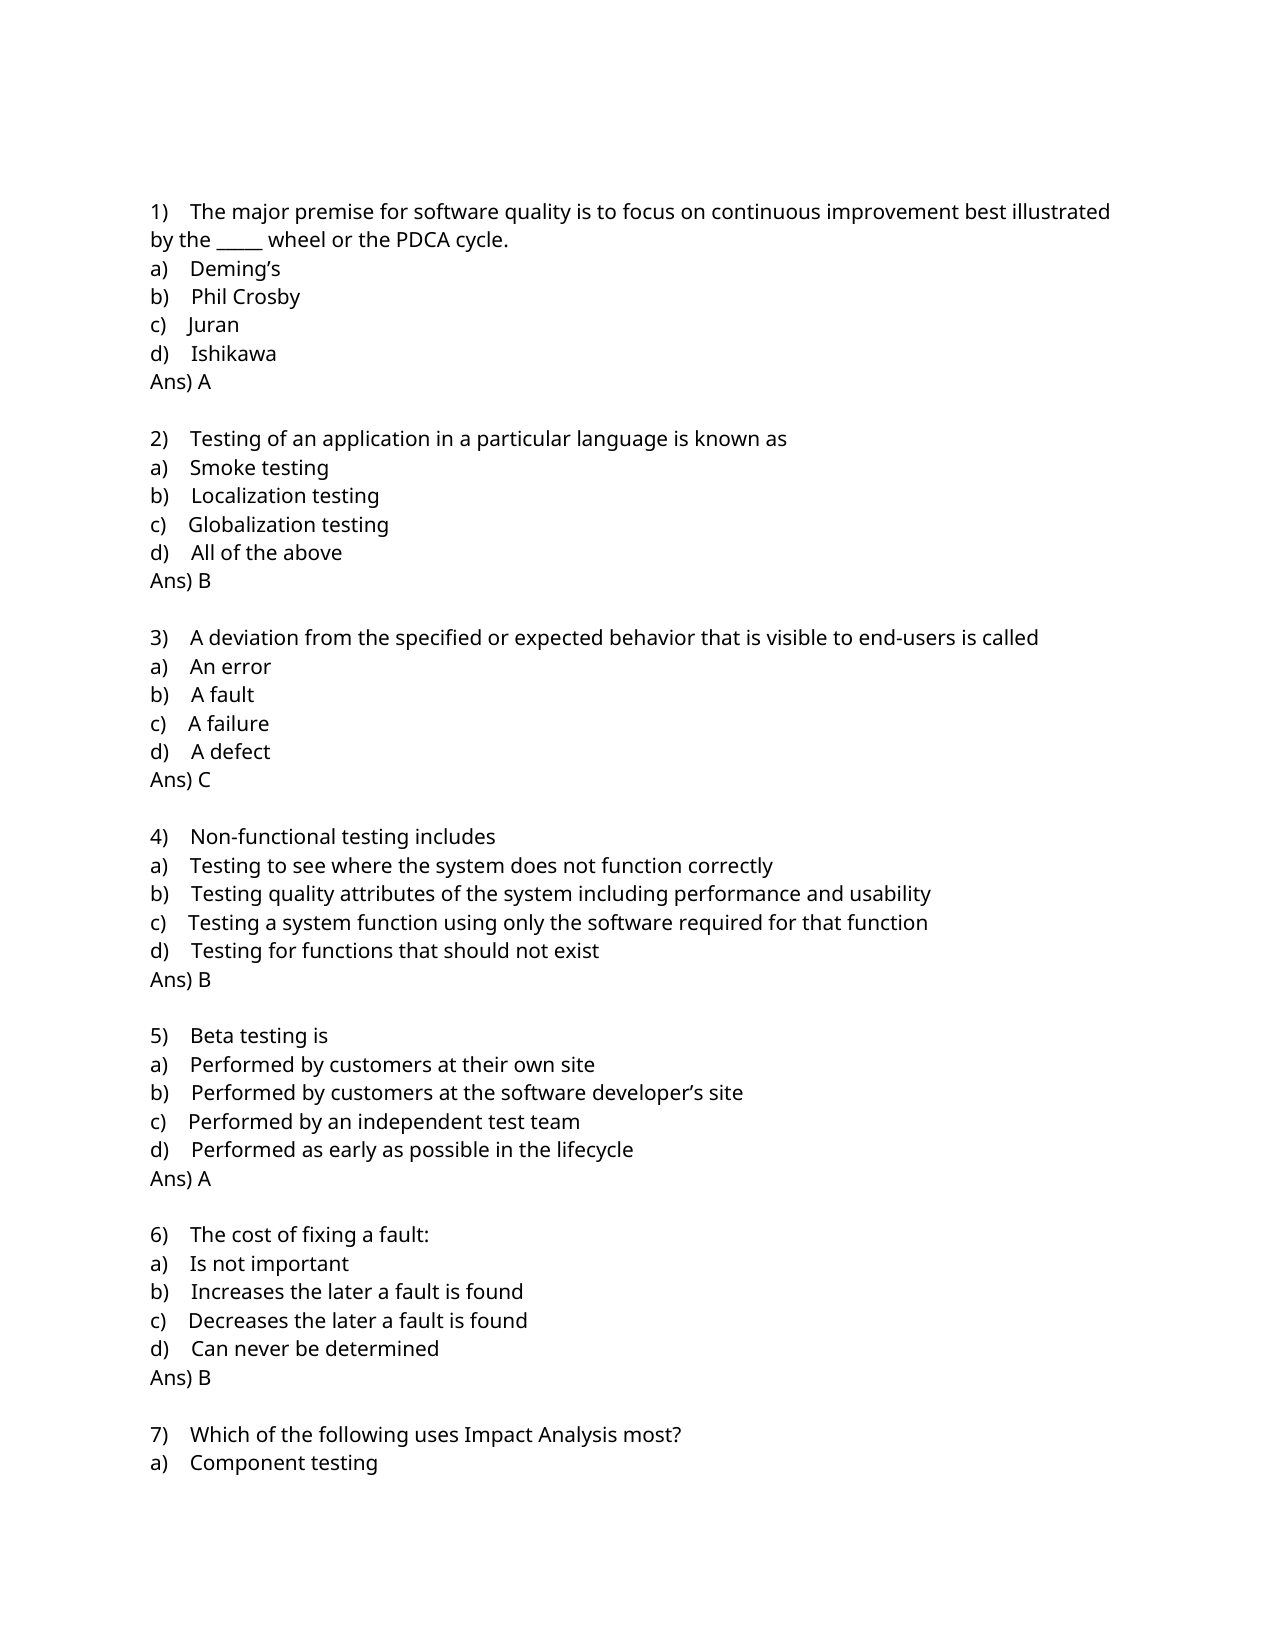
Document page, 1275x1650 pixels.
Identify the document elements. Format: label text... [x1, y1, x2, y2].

text 2) Testing of an application in a particular language is known as a) Smoke testing b) Localization testing c) Globalization testing d) All of the above Ans) B [150, 424, 1125, 595]
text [150, 1420, 1125, 1477]
text 3) A deviation from the specified or expected behavior that is visible to end-users is called a) An error b) A fault c) A failure d) A defect Ans) C [150, 595, 1125, 794]
text 4) Non-functional testing includes a) Testing to see where the system does not function correctly b) Testing quality attributes of the system including performance and usability c) Testing a system function using only the software required for that function d) Testing for functions that should not exist Ans) B [150, 794, 1125, 993]
text 5) Beta testing is a) Performed by customers at their own site b) Performed by customers at the software developer’s site c) Performed by an independent test team d) Performed as early as possible in the lifecycle Ans) A [150, 993, 1125, 1192]
text 1) The major premise for software quality is to focus on continuous improvement best illustrated by the _____ wheel or the PDCA cycle. a) Deming’s b) Phil Crosby c) Juran d) Ishikawa Ans) A [150, 197, 1125, 396]
text 6) The cost of fixing a fault: a) Is not important b) Increases the later a fault is found c) Decreases the later a fault is found d) Can never be determined Ans) B [150, 1192, 1125, 1391]
